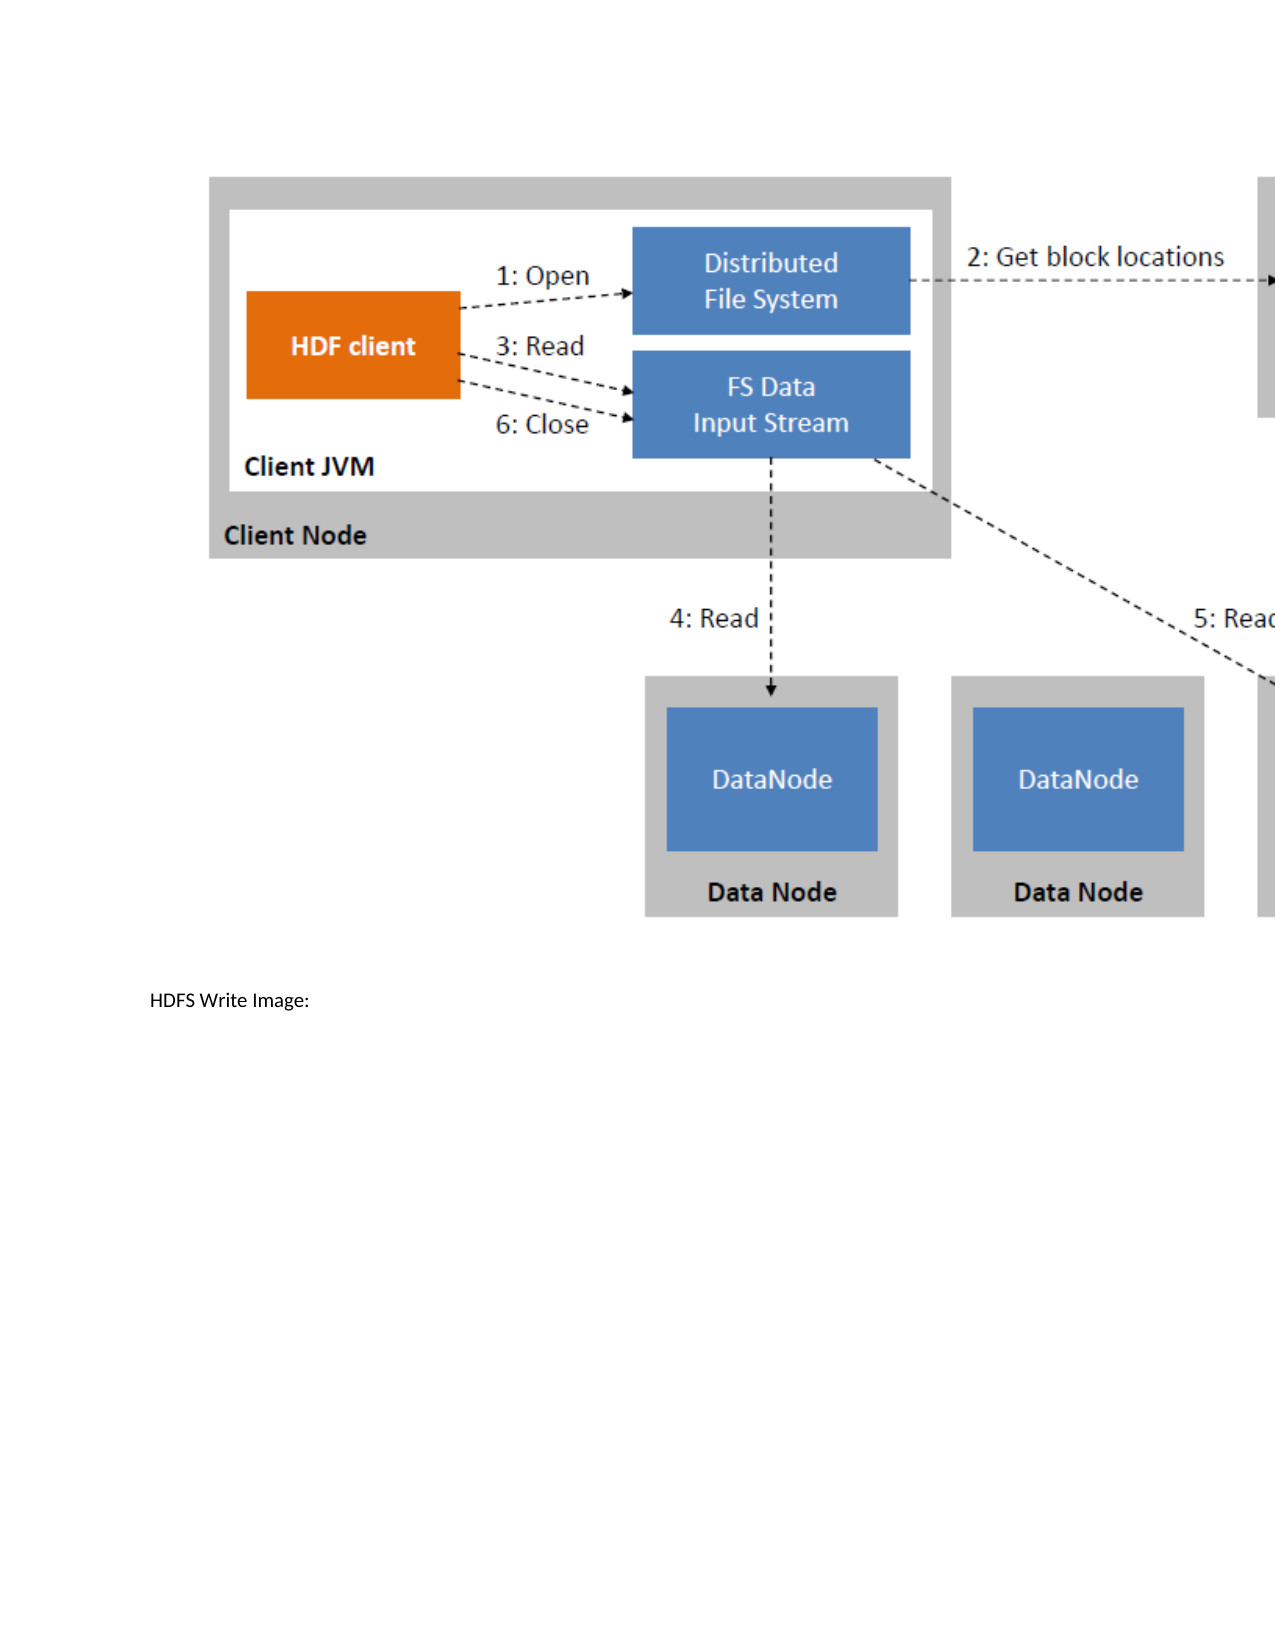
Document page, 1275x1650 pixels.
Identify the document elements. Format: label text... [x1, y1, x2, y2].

text HDFS Write Image: [150, 987, 1125, 1012]
picture [150, 150, 1275, 958]
